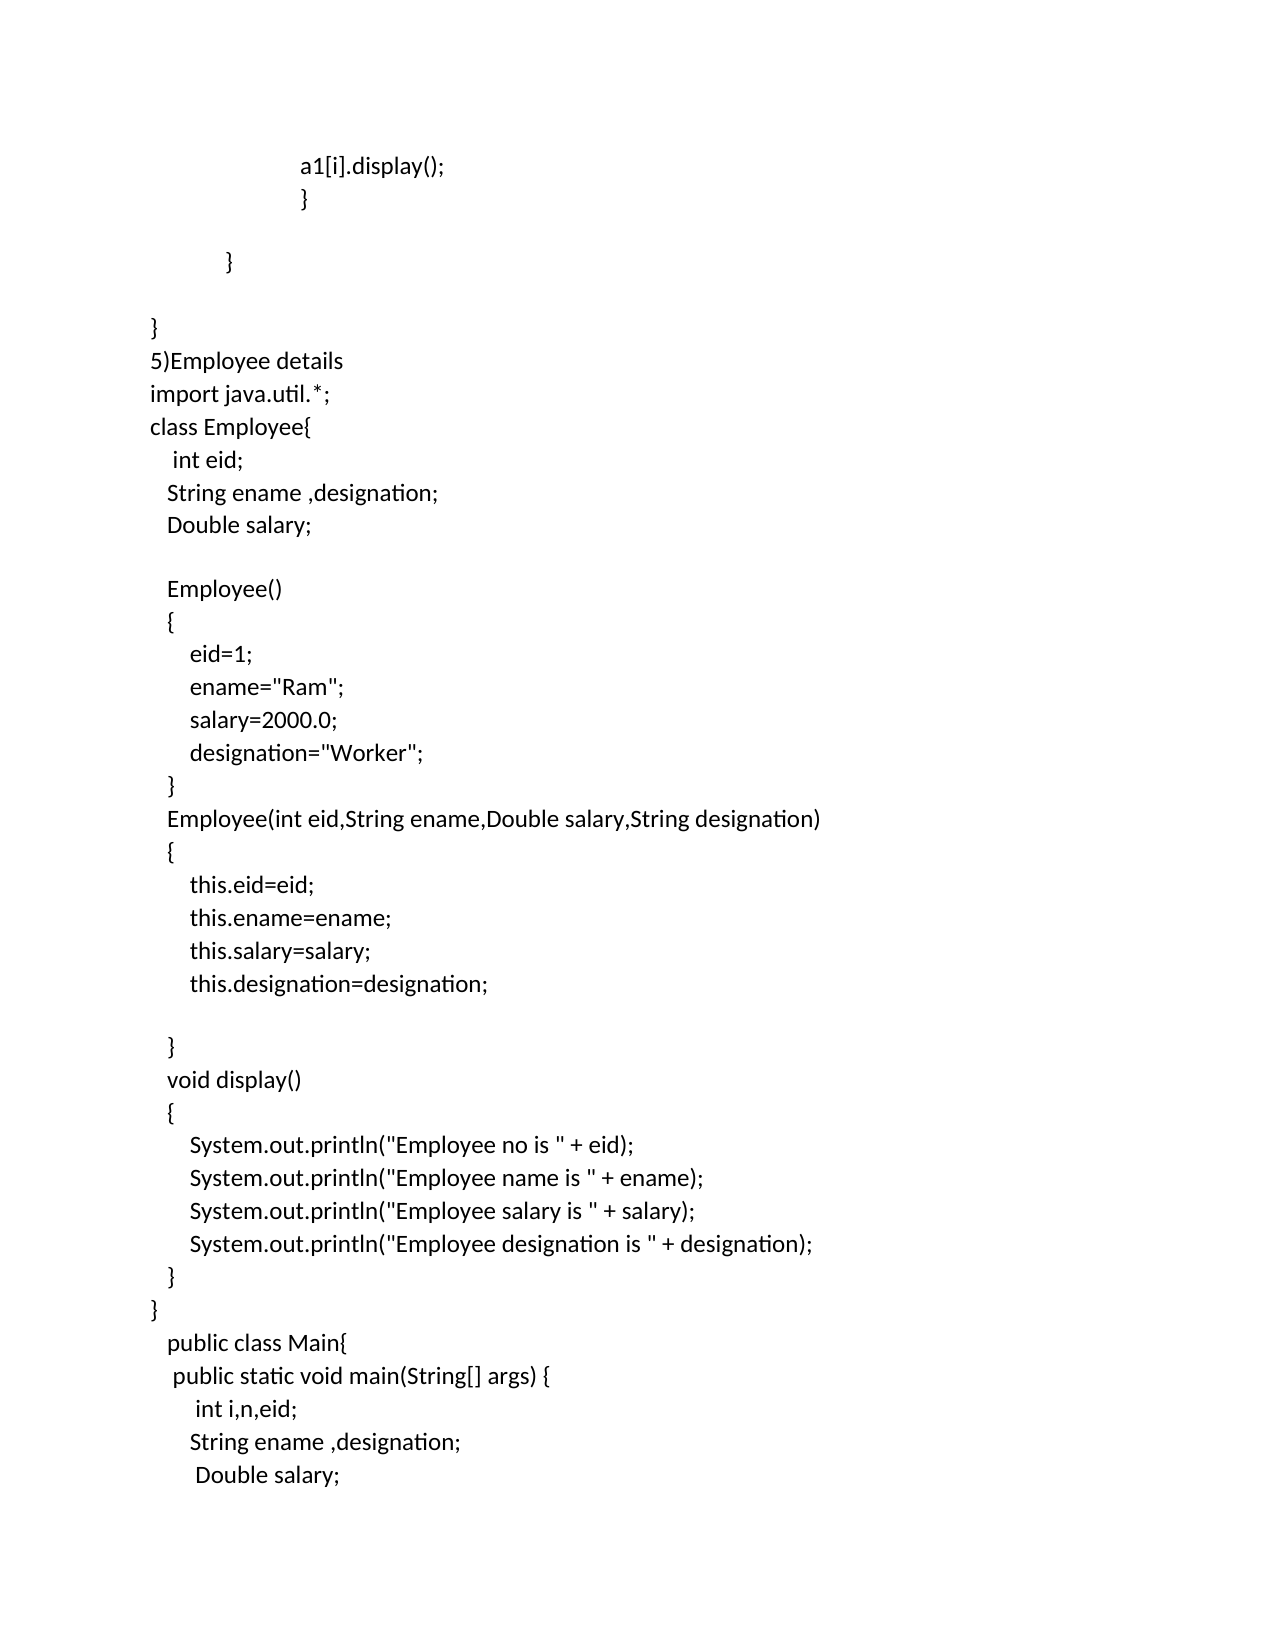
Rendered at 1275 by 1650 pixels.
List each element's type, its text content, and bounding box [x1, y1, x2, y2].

text } [150, 1261, 1125, 1292]
text import java.util.*; [150, 378, 1125, 408]
text } [150, 312, 1125, 343]
text Employee(int eid,String ename,Double salary,String designation) [150, 803, 1125, 834]
text this.designation=designation; [150, 968, 1125, 998]
text int i,n,eid; [150, 1393, 1125, 1423]
text System.out.println("Employee name is " + ename); [150, 1162, 1125, 1193]
text Employee() [150, 573, 1125, 603]
text public static void main(String[] args) { [150, 1360, 1125, 1391]
text } [150, 1294, 1125, 1325]
text 5)Employee details [150, 345, 1125, 376]
text a1[i].display(); [150, 150, 1125, 181]
text } [150, 183, 1125, 213]
text this.eid=eid; [150, 869, 1125, 899]
text int eid; [150, 444, 1125, 474]
text System.out.println("Employee salary is " + salary); [150, 1195, 1125, 1226]
text String ename ,designation; [150, 1426, 1125, 1456]
text System.out.println("Employee no is " + eid); [150, 1129, 1125, 1160]
text salary=2000.0; [150, 704, 1125, 735]
text Double salary; [150, 509, 1125, 540]
text } [150, 1031, 1125, 1061]
text this.ename=ename; [150, 902, 1125, 932]
text System.out.println("Employee designation is " + designation); [150, 1228, 1125, 1259]
text String ename ,designation; [150, 477, 1125, 507]
text Double salary; [150, 1459, 1125, 1489]
text } [150, 770, 1125, 801]
text { [150, 836, 1125, 867]
text this.salary=salary; [150, 935, 1125, 965]
text void display() [150, 1064, 1125, 1094]
text ename="Ram"; [150, 671, 1125, 702]
text { [150, 606, 1125, 636]
text class Employee{ [150, 411, 1125, 441]
text } [150, 246, 1125, 277]
text designation="Worker"; [150, 737, 1125, 768]
text public class Main{ [150, 1327, 1125, 1358]
text { [150, 1097, 1125, 1127]
text eid=1; [150, 638, 1125, 669]
